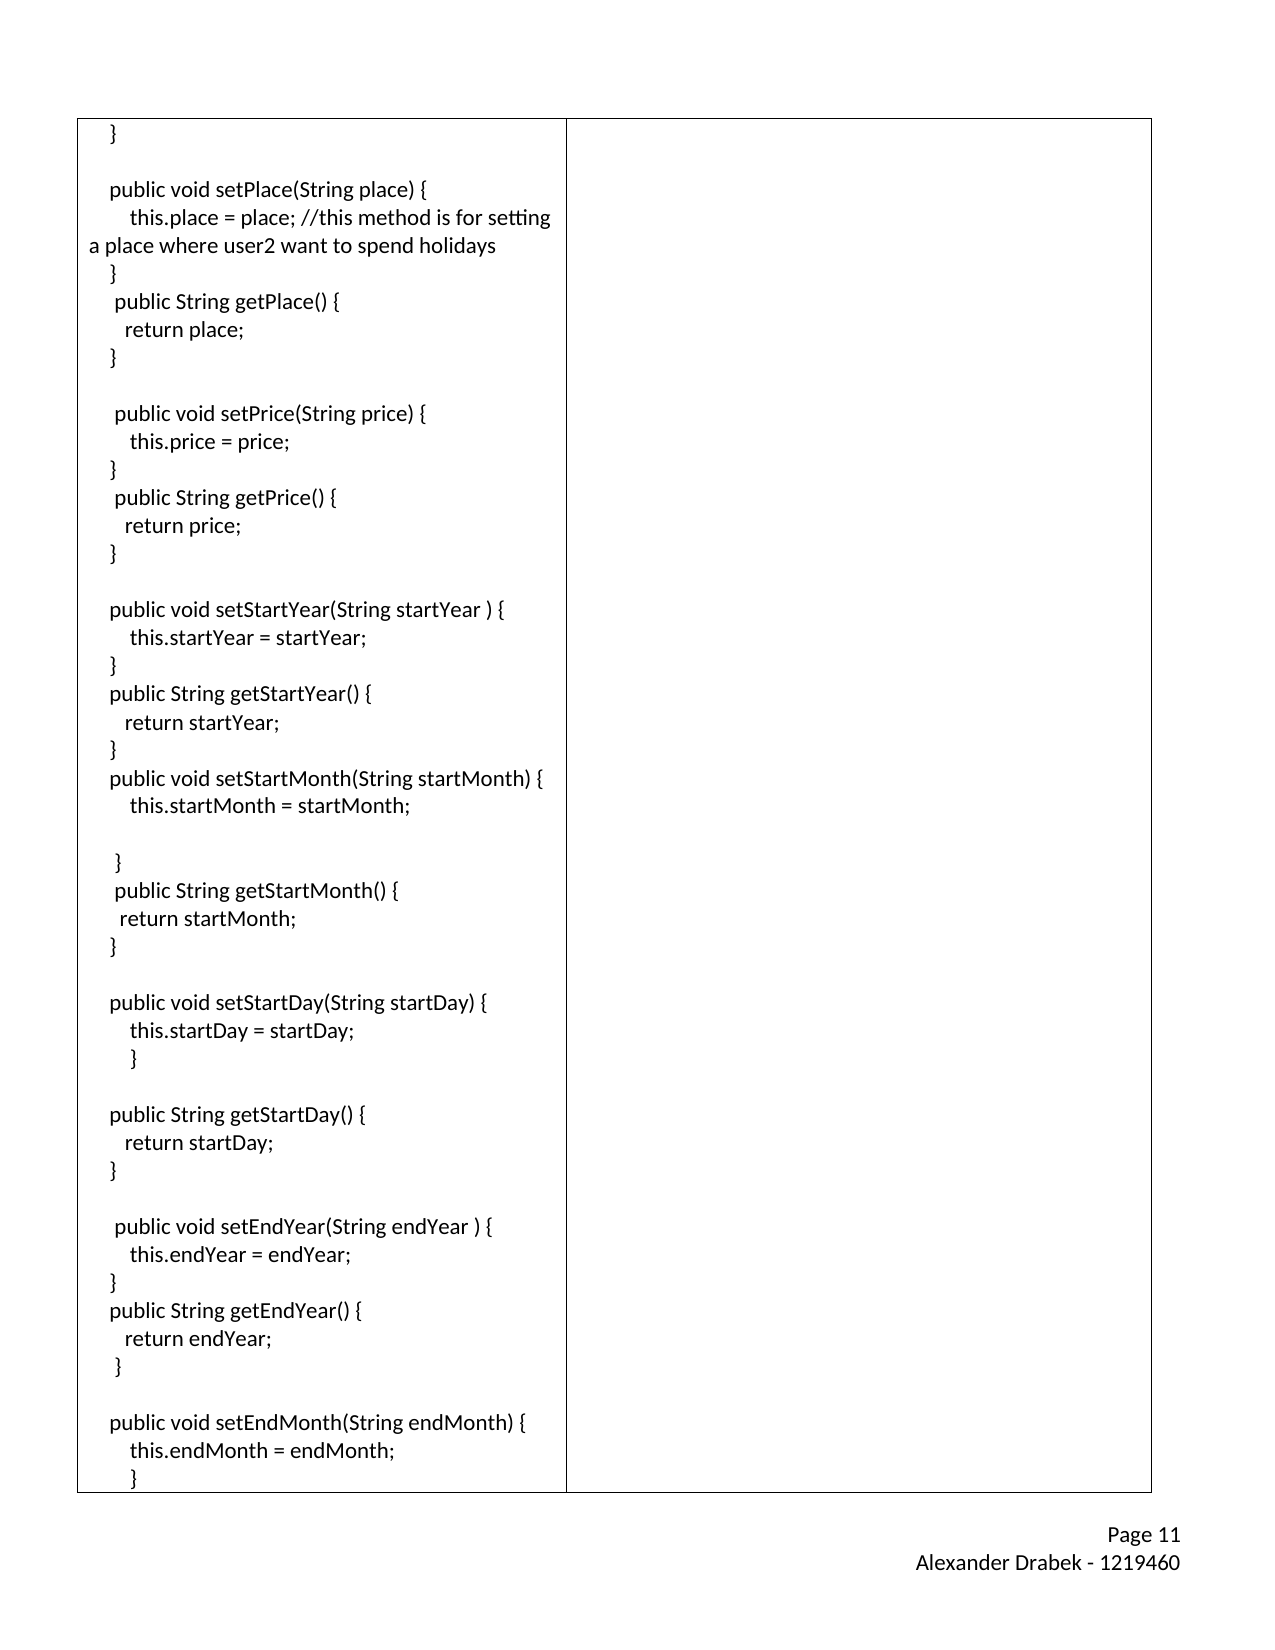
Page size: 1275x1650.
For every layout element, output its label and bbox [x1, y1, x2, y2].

table_cell [78, 119, 566, 1492]
table_cell [567, 119, 1151, 1492]
